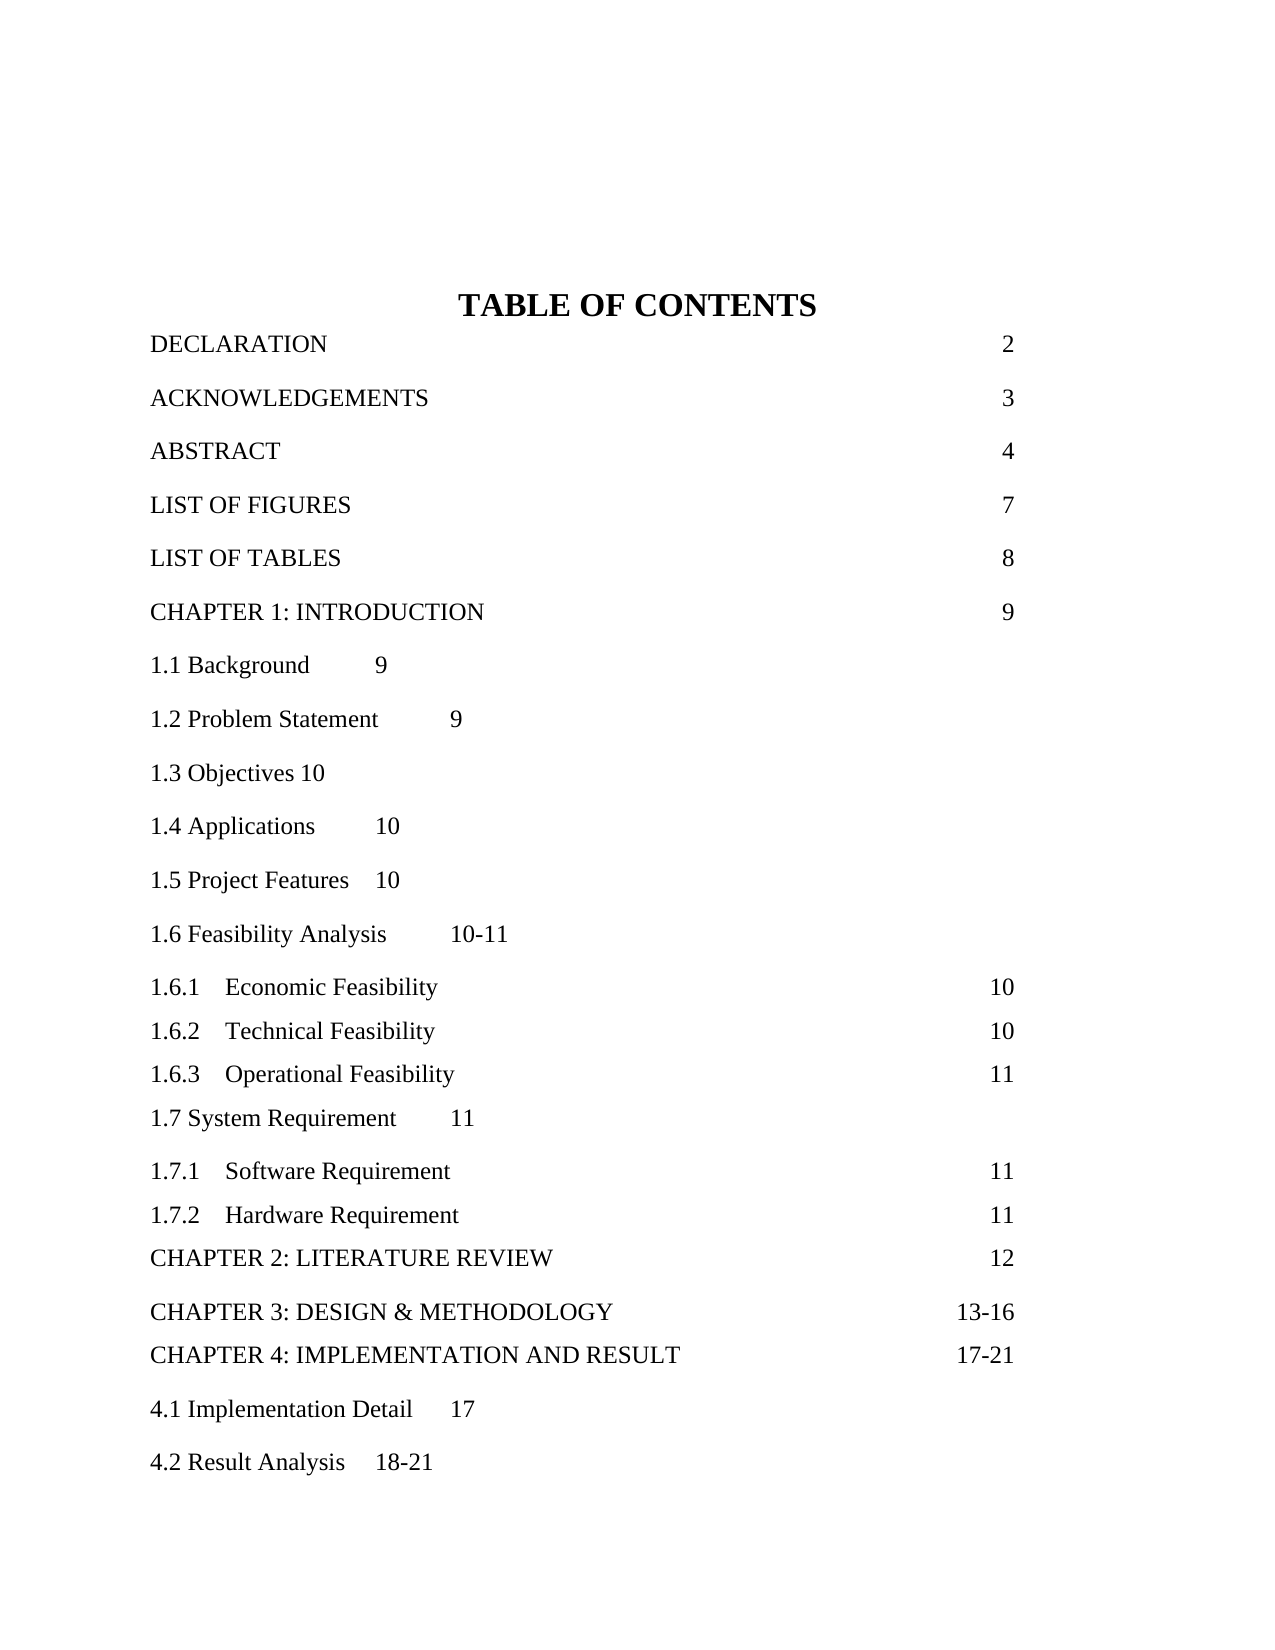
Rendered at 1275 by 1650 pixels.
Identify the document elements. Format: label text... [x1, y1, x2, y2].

text TABLE OF CONTENTS [150, 285, 1125, 323]
